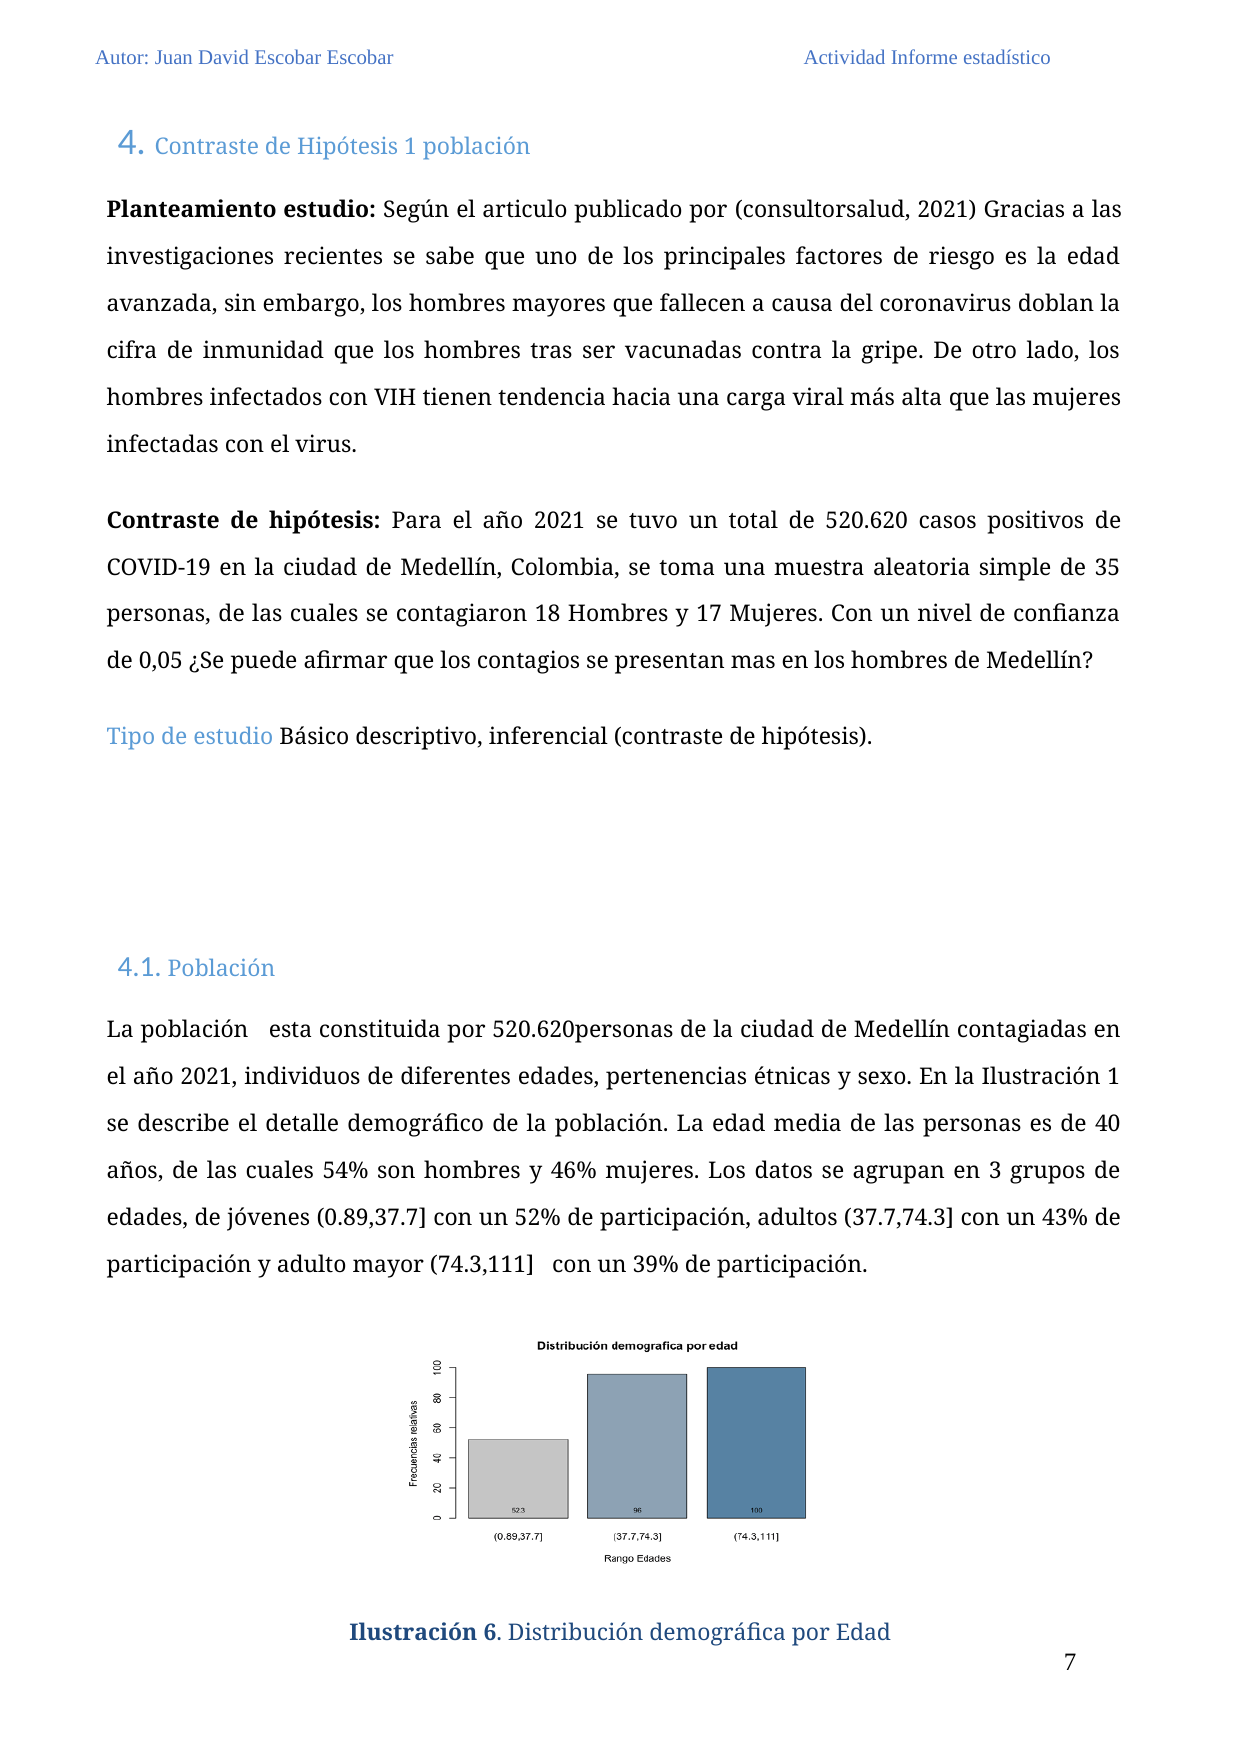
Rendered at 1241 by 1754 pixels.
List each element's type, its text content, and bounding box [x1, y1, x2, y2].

text La población esta constituida por 520.620personas de la ciudad de Medellín contagiadas en el año 2021, individuos de diferentes edades, pertenencias étnicas y sexo. En la Ilustración 1 se describe el detalle demográfico de la población. La edad media de las personas es de 40 años, de las cuales 54% son hombres y 46% mujeres. Los datos se agrupan en 3 grupos de edades, de jóvenes (0.89,37.7] con un 52% de participación, adultos (37.7,74.3] con un 43% de participación y adulto mayor (74.3,111] con un 39% de participación. [106, 1013, 1122, 1279]
picture [396, 1323, 833, 1571]
text Tipo de estudio Básico descriptivo, inferencial (contraste de hipótesis). [106, 720, 1122, 751]
subtitle Población [117, 948, 1134, 984]
text Ilustración 6. Distribución demográfica por Edad [106, 1615, 1134, 1647]
text Planteamiento estudio: Según el articulo publicado por Gracias a las investigaciones recientes se sabe que uno de los principales factores de riesgo es la edad avanzada, sin embargo, los hombres mayores que fallecen a causa del coronavirus doblan la cifra de inmunidad que los hombres tras ser vacunadas contra la gripe. De otro lado, los hombres infectados con VIH tienen tendencia hacia una carga viral más alta que las mujeres infectadas con el virus. [106, 193, 1122, 459]
subtitle Contraste de Hipótesis 1 población [117, 118, 1134, 164]
